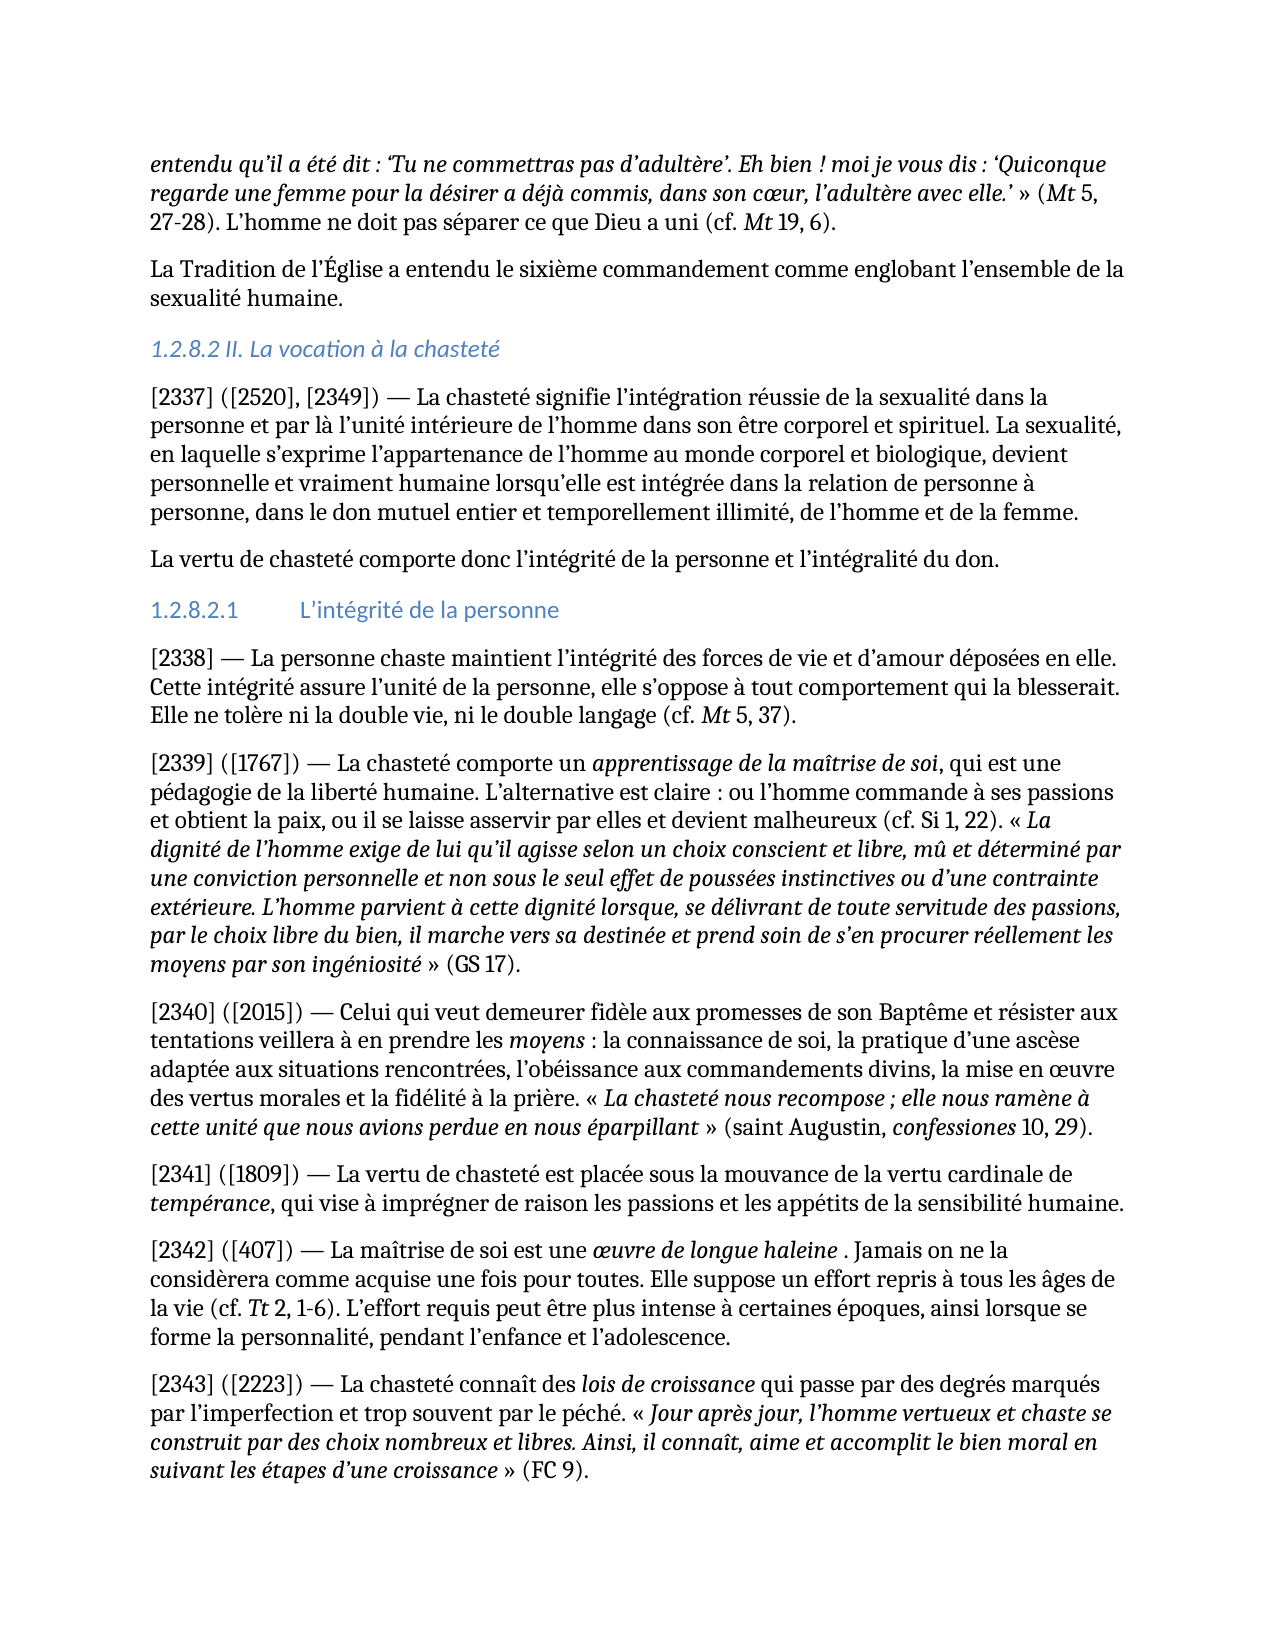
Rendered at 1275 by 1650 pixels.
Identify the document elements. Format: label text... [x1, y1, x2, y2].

text [2343] ([2223]) — La chasteté connaît des lois de croissance qui passe par des degrés marqués par l’imperfection et trop souvent par le péché. « Jour après jour, l’homme vertueux et chaste se construit par des choix nombreux et libres. Ainsi, il connaît, aime et accomplit le bien moral en suivant les étapes d’une croissance » (FC 9). [150, 1370, 1125, 1485]
subtitle 1.2.8.2 II. La vocation à la chasteté [150, 333, 1125, 364]
text La vertu de chasteté comporte donc l’intégrité de la personne et l’intégralité du don. [150, 545, 1125, 574]
subtitle 1.2.8.2.1 L’intégrité de la personne [150, 595, 1125, 625]
text La Tradition de l’Église a entendu le sixième commandement comme englobant l’ensemble de la sexualité humaine. [150, 255, 1125, 312]
text [2342] ([407]) — La maîtrise de soi est une œuvre de longue haleine . Jamais on ne la considèrera comme acquise une fois pour toutes. Elle suppose un effort repris à tous les âges de la vie (cf. Tt 2, 1-6). L’effort requis peut être plus intense à certaines époques, ainsi lorsque se forme la personnalité, pendant l’enfance et l’adolescence. [150, 1236, 1125, 1351]
text [2338] — La personne chaste maintient l’intégrité des forces de vie et d’amour déposées en elle. Cette intégrité assure l’unité de la personne, elle s’oppose à tout comportement qui la blesserait. Elle ne tolère ni la double vie, ni le double langage (cf. Mt 5, 37). [150, 644, 1125, 730]
text [2341] ([1809]) — La vertu de chasteté est placée sous la mouvance de la vertu cardinale de tempérance, qui vise à imprégner de raison les passions et les appétits de la sensibilité humaine. [150, 1160, 1125, 1218]
text [2340] ([2015]) — Celui qui veut demeurer fidèle aux promesses de son Baptême et résister aux tentations veillera à en prendre les moyens : la connaissance de soi, la pratique d’une ascèse adaptée aux situations rencontrées, l’obéissance aux commandements divins, la mise en œuvre des vertus morales et la fidélité à la prière. « La chasteté nous recompose ; elle nous ramène à cette unité que nous avions perdue en nous éparpillant » (saint Augustin, confessiones 10, 29). [150, 998, 1125, 1141]
text [2337] ([2520], [2349]) — La chasteté signifie l’intégration réussie de la sexualité dans la personne et par là l’unité intérieure de l’homme dans son être corporel et spirituel. La sexualité, en laquelle s’exprime l’appartenance de l’homme au monde corporel et biologique, devient personnelle et vraiment humaine lorsqu’elle est intégrée dans la relation de personne à personne, dans le don mutuel entier et temporellement illimité, de l’homme et de la femme. [150, 383, 1125, 526]
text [150, 150, 1125, 236]
text [2339] ([1767]) — La chasteté comporte un apprentissage de la maîtrise de soi, qui est une pédagogie de la liberté humaine. L’alternative est claire : ou l’homme commande à ses passions et obtient la paix, ou il se laisse asservir par elles et devient malheureux (cf. Si 1, 22). « La dignité de l’homme exige de lui qu’il agisse selon un choix conscient et libre, mû et déterminé par une conviction personnelle et non sous le seul effet de poussées instinctives ou d’une contrainte extérieure. L’homme parvient à cette dignité lorsque, se délivrant de toute servitude des passions, par le choix libre du bien, il marche vers sa destinée et prend soin de s’en procurer réellement les moyens par son ingéniosité » (GS 17). [150, 749, 1125, 979]
